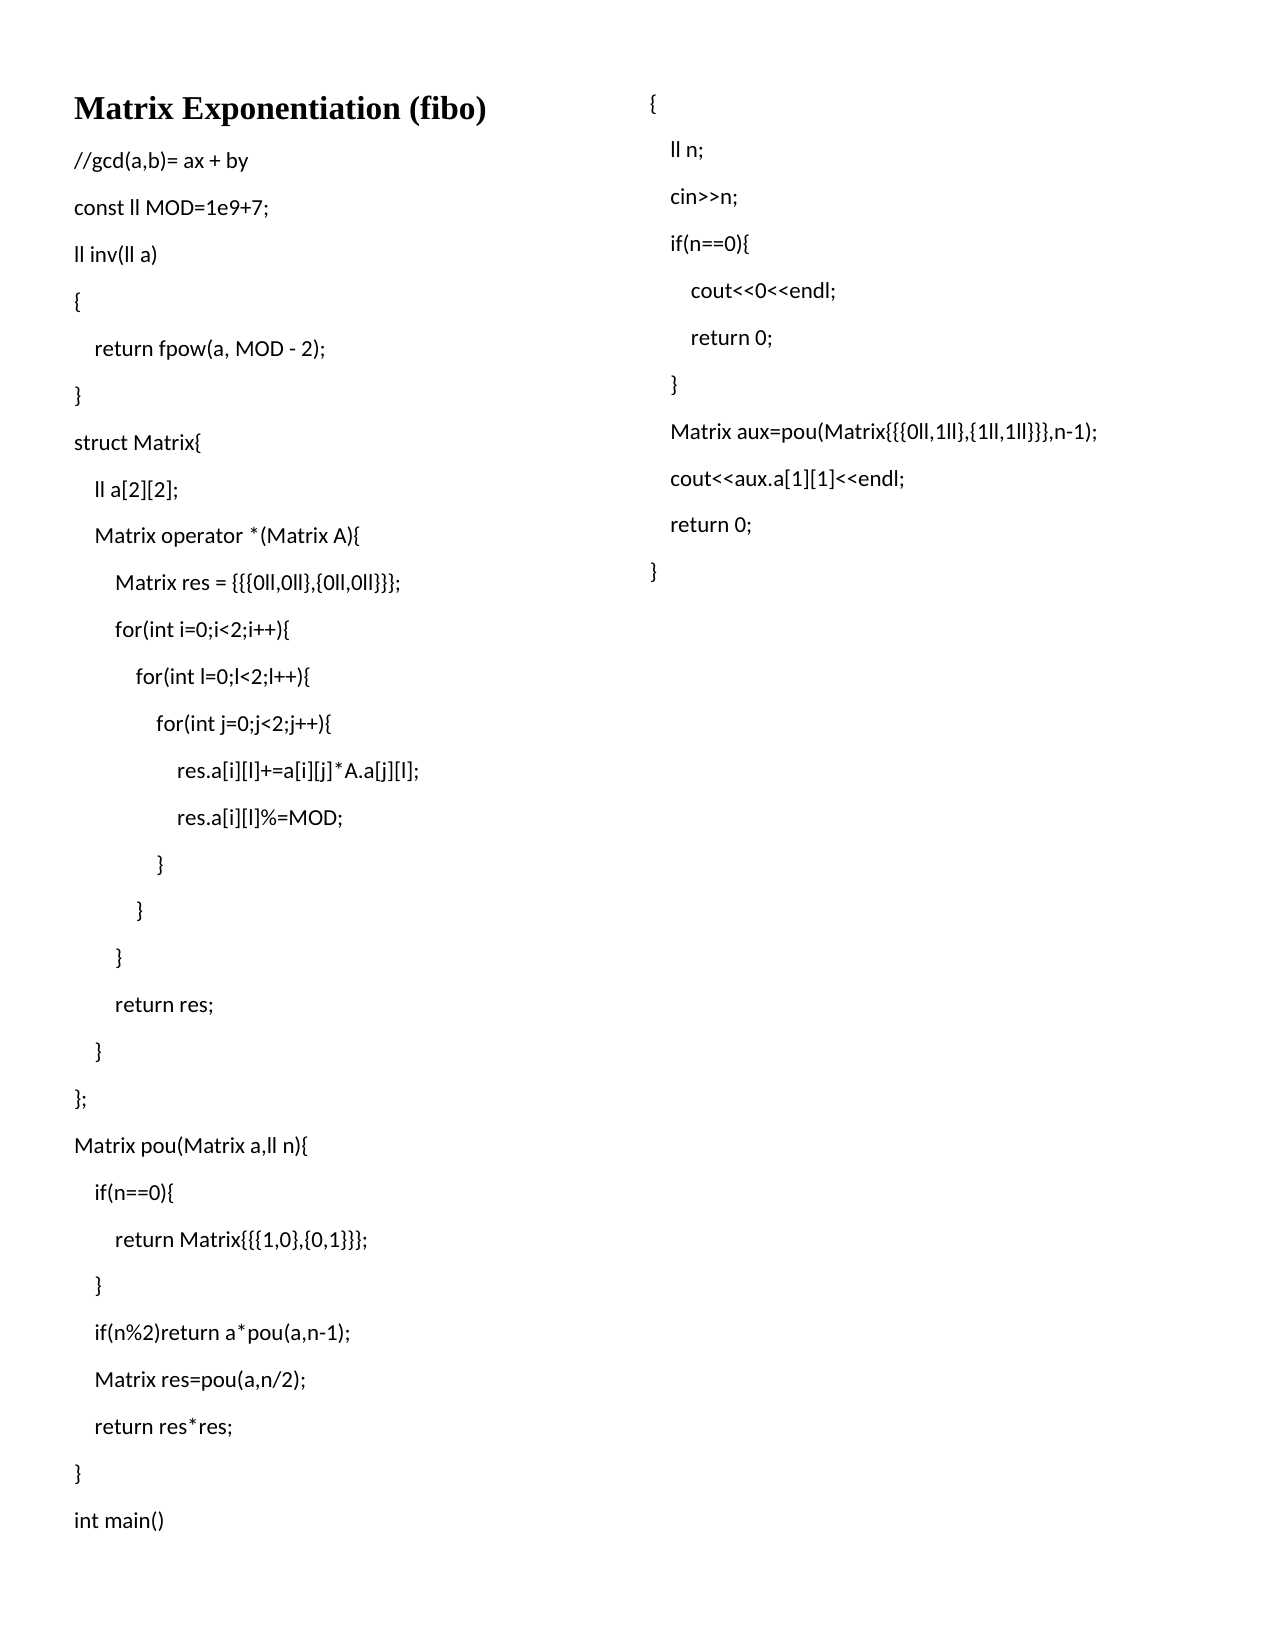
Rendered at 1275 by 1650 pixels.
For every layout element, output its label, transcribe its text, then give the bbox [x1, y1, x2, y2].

text Matrix res=pou(a,n/2); [74, 1365, 635, 1393]
text for(int i=0;i<2;i++){ [74, 615, 635, 643]
text for(int l=0;l<2;l++){ [74, 662, 635, 690]
text cout<<0<<endl; [649, 276, 1211, 304]
text return 0; [649, 511, 1211, 538]
text Matrix operator *(Matrix A){ [74, 522, 635, 550]
text }; [74, 1084, 635, 1112]
text cout<<aux.a[1][1]<<endl; [649, 464, 1211, 492]
text } [74, 943, 635, 972]
text } [74, 897, 635, 925]
text if(n==0){ [649, 229, 1211, 257]
text } [74, 1459, 635, 1487]
text //gcd(a,b)= ax + by [74, 147, 635, 175]
text ll n; [649, 136, 1211, 163]
text } [74, 850, 635, 878]
text Matrix Exponentiation (fibo) [74, 89, 635, 127]
text } [649, 370, 1211, 398]
text Matrix res = {{{0ll,0ll},{0ll,0ll}}}; [74, 568, 635, 597]
text } [649, 557, 1211, 585]
text if(n%2)return a*pou(a,n-1); [74, 1318, 635, 1347]
text cin>>n; [649, 182, 1211, 210]
text res.a[i][l]+=a[i][j]*A.a[j][l]; [74, 756, 635, 784]
text { [74, 287, 635, 315]
text return res*res; [74, 1412, 635, 1440]
text int main() [74, 1506, 635, 1534]
text struct Matrix{ [74, 428, 635, 456]
text Matrix aux=pou(Matrix{{{0ll,1ll},{1ll,1ll}}},n-1); [649, 417, 1211, 445]
text return fpow(a, MOD - 2); [74, 334, 635, 362]
text { [649, 89, 1211, 117]
text return Matrix{{{1,0},{0,1}}}; [74, 1225, 635, 1253]
text const ll MOD=1e9+7; [74, 193, 635, 222]
text return 0; [649, 323, 1211, 351]
text res.a[i][l]%=MOD; [74, 803, 635, 831]
text Matrix pou(Matrix a,ll n){ [74, 1131, 635, 1159]
text return res; [74, 990, 635, 1018]
text } [74, 1272, 635, 1300]
text } [74, 1037, 635, 1065]
text for(int j=0;j<2;j++){ [74, 709, 635, 737]
text } [74, 381, 635, 409]
text ll inv(ll a) [74, 240, 635, 268]
text ll a[2][2]; [74, 475, 635, 503]
text if(n==0){ [74, 1178, 635, 1206]
